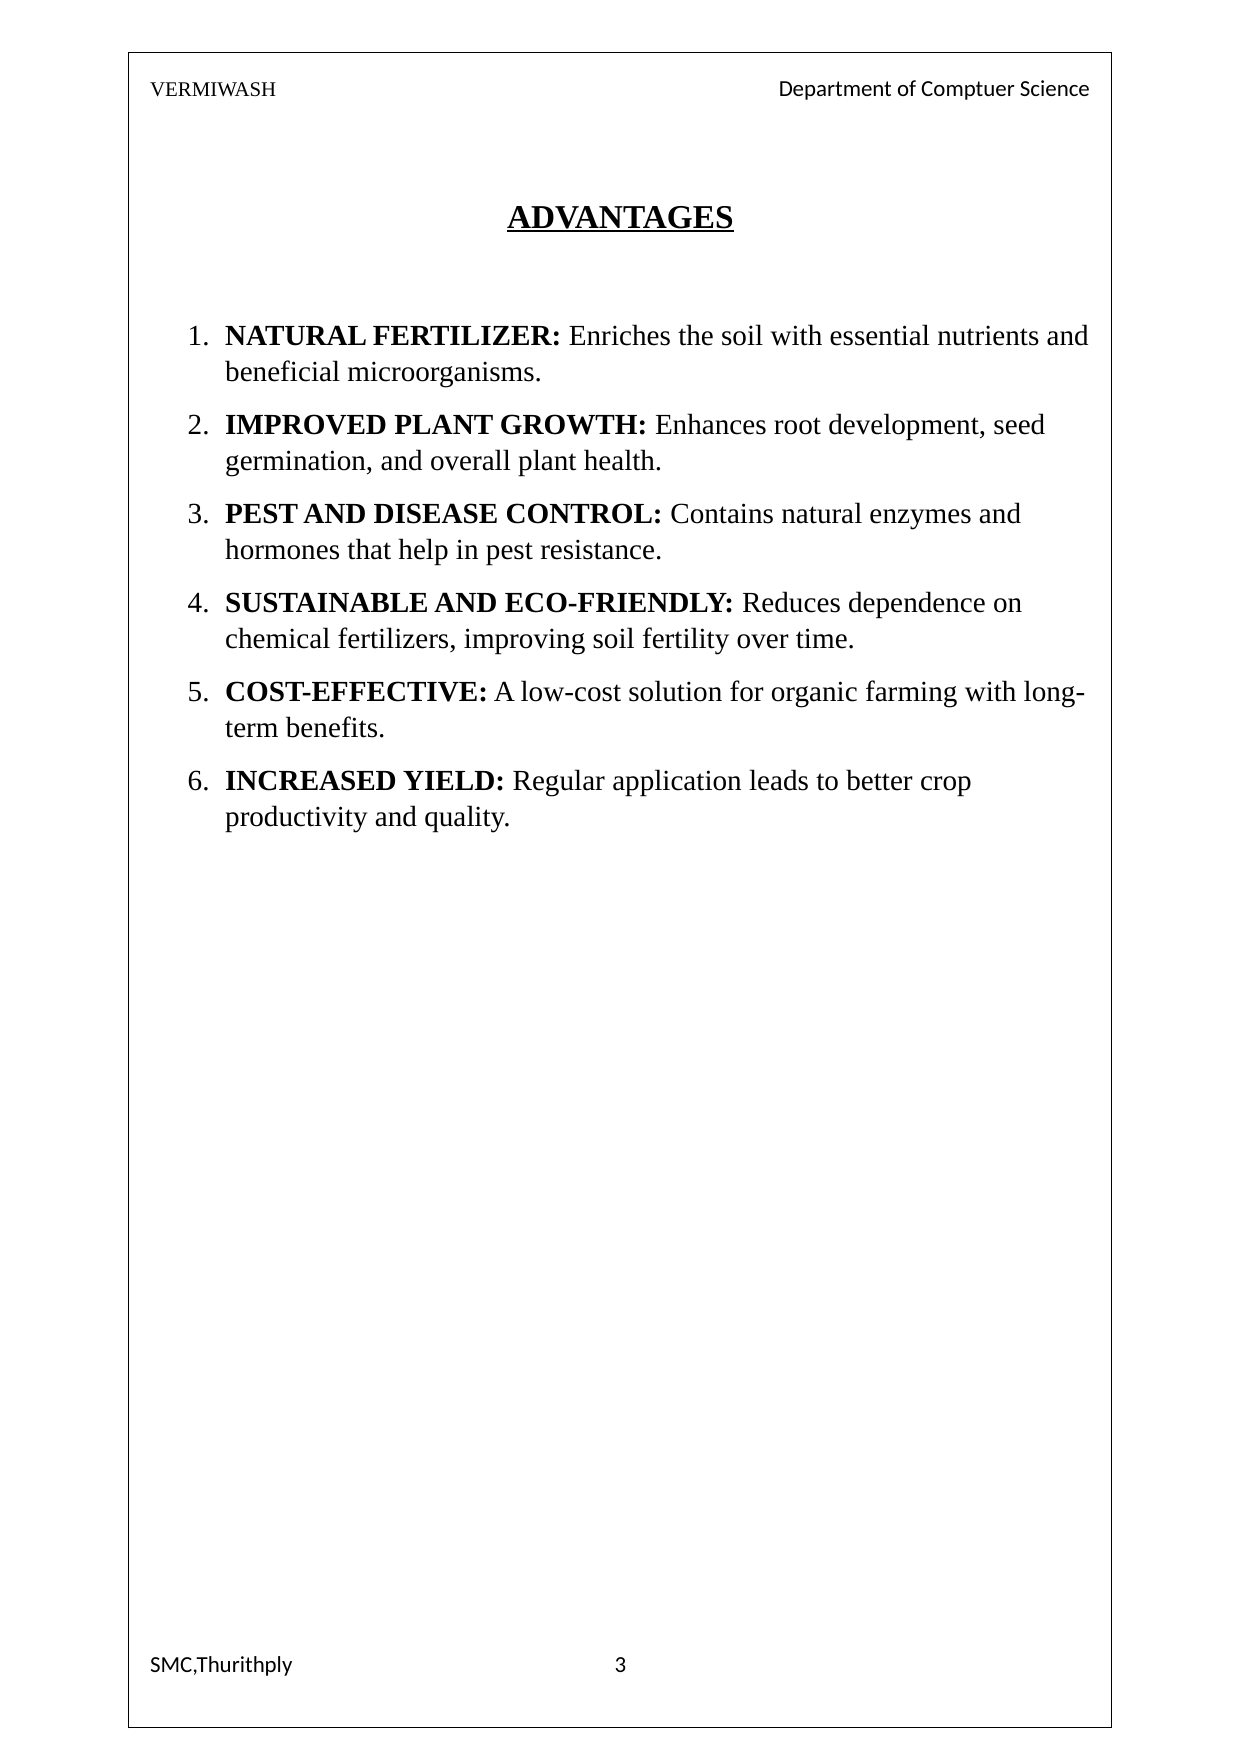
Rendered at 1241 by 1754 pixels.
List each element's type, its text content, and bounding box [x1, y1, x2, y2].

list NATURAL FERTILIZER: Enriches the soil with essential nutrients and beneficial microorganisms. [187, 318, 1090, 388]
list SUSTAINABLE AND ECO-FRIENDLY: Reduces dependence on chemical fertilizers, improving soil fertility over time. [187, 585, 1090, 655]
list COST-EFFECTIVE: A low-cost solution for organic farming with long-term benefits. [187, 674, 1090, 744]
list PEST AND DISEASE CONTROL: Contains natural enzymes and hormones that help in pest resistance. [187, 496, 1090, 566]
text ADVANTAGES [150, 197, 1090, 235]
list IMPROVED PLANT GROWTH: Enhances root development, seed germination, and overall plant health. [187, 407, 1090, 477]
list INCREASED YIELD: Regular application leads to better crop productivity and quality. [187, 763, 1090, 833]
